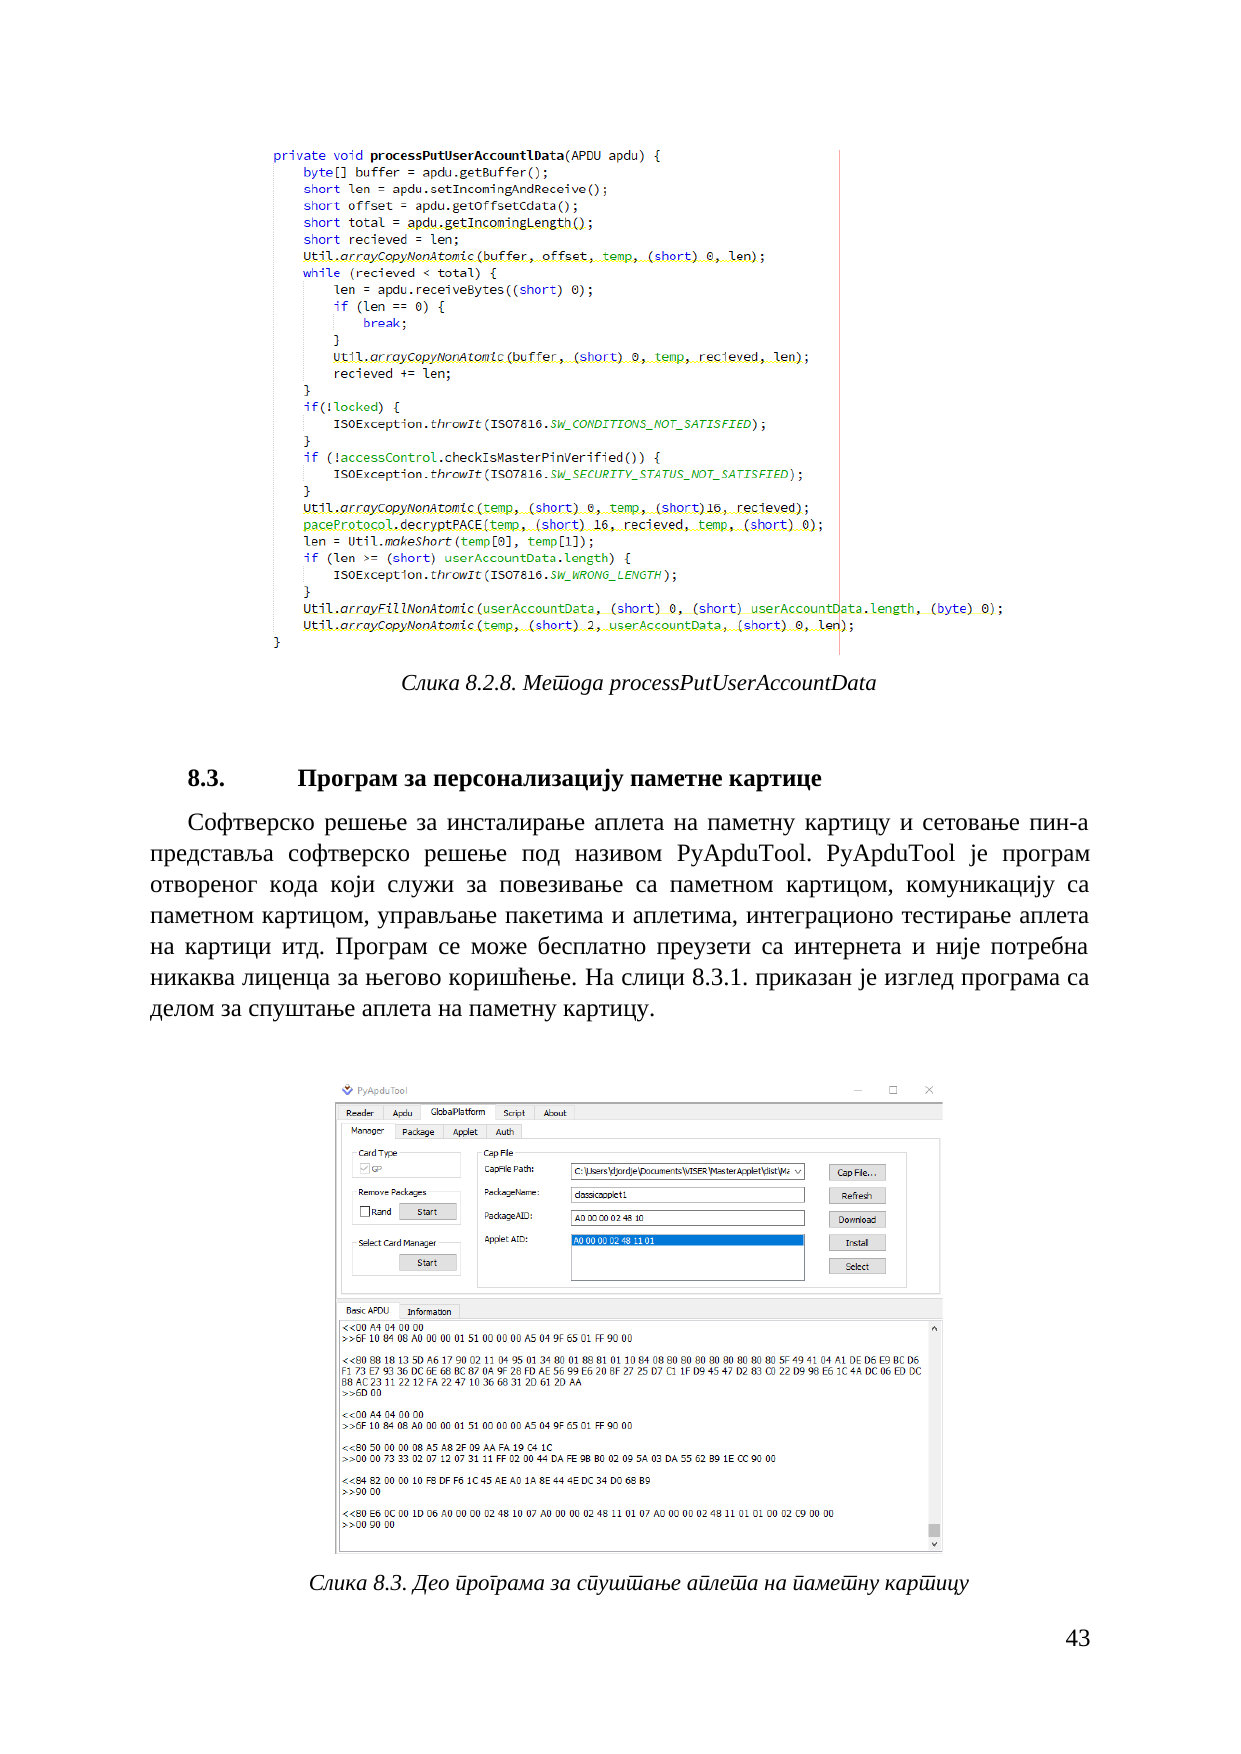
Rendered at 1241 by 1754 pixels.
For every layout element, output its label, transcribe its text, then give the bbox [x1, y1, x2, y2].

picture [335, 1080, 943, 1554]
subtitle Програм за персонализацију паметне картице [187, 763, 1090, 792]
text Слика 8.3. Део програма за спуштање аплета на паметну картицу [150, 1568, 1090, 1595]
picture [272, 150, 1006, 655]
text Софтверско решење за инсталирање аплета на паметну картицу и сетовање пин-а представља софтверско решење под називом PyApduTool. PyApduTool је програм отвореног кода који служи за повезивање са паметном картицом, комуникацију са паметном картицом, управљање пакетима и аплетима, интеграционо тестирање аплета на картици итд. Програм се може бесплатно преузети са интернета и није потребна никаква лиценца за његово коришћење. На слици 8.3.1. приказан је изглед програма са делом за спуштање аплета на паметну картицу. [150, 807, 1090, 1022]
text Слика 8.2.8. Метода processPutUserAccountData [150, 669, 1090, 695]
